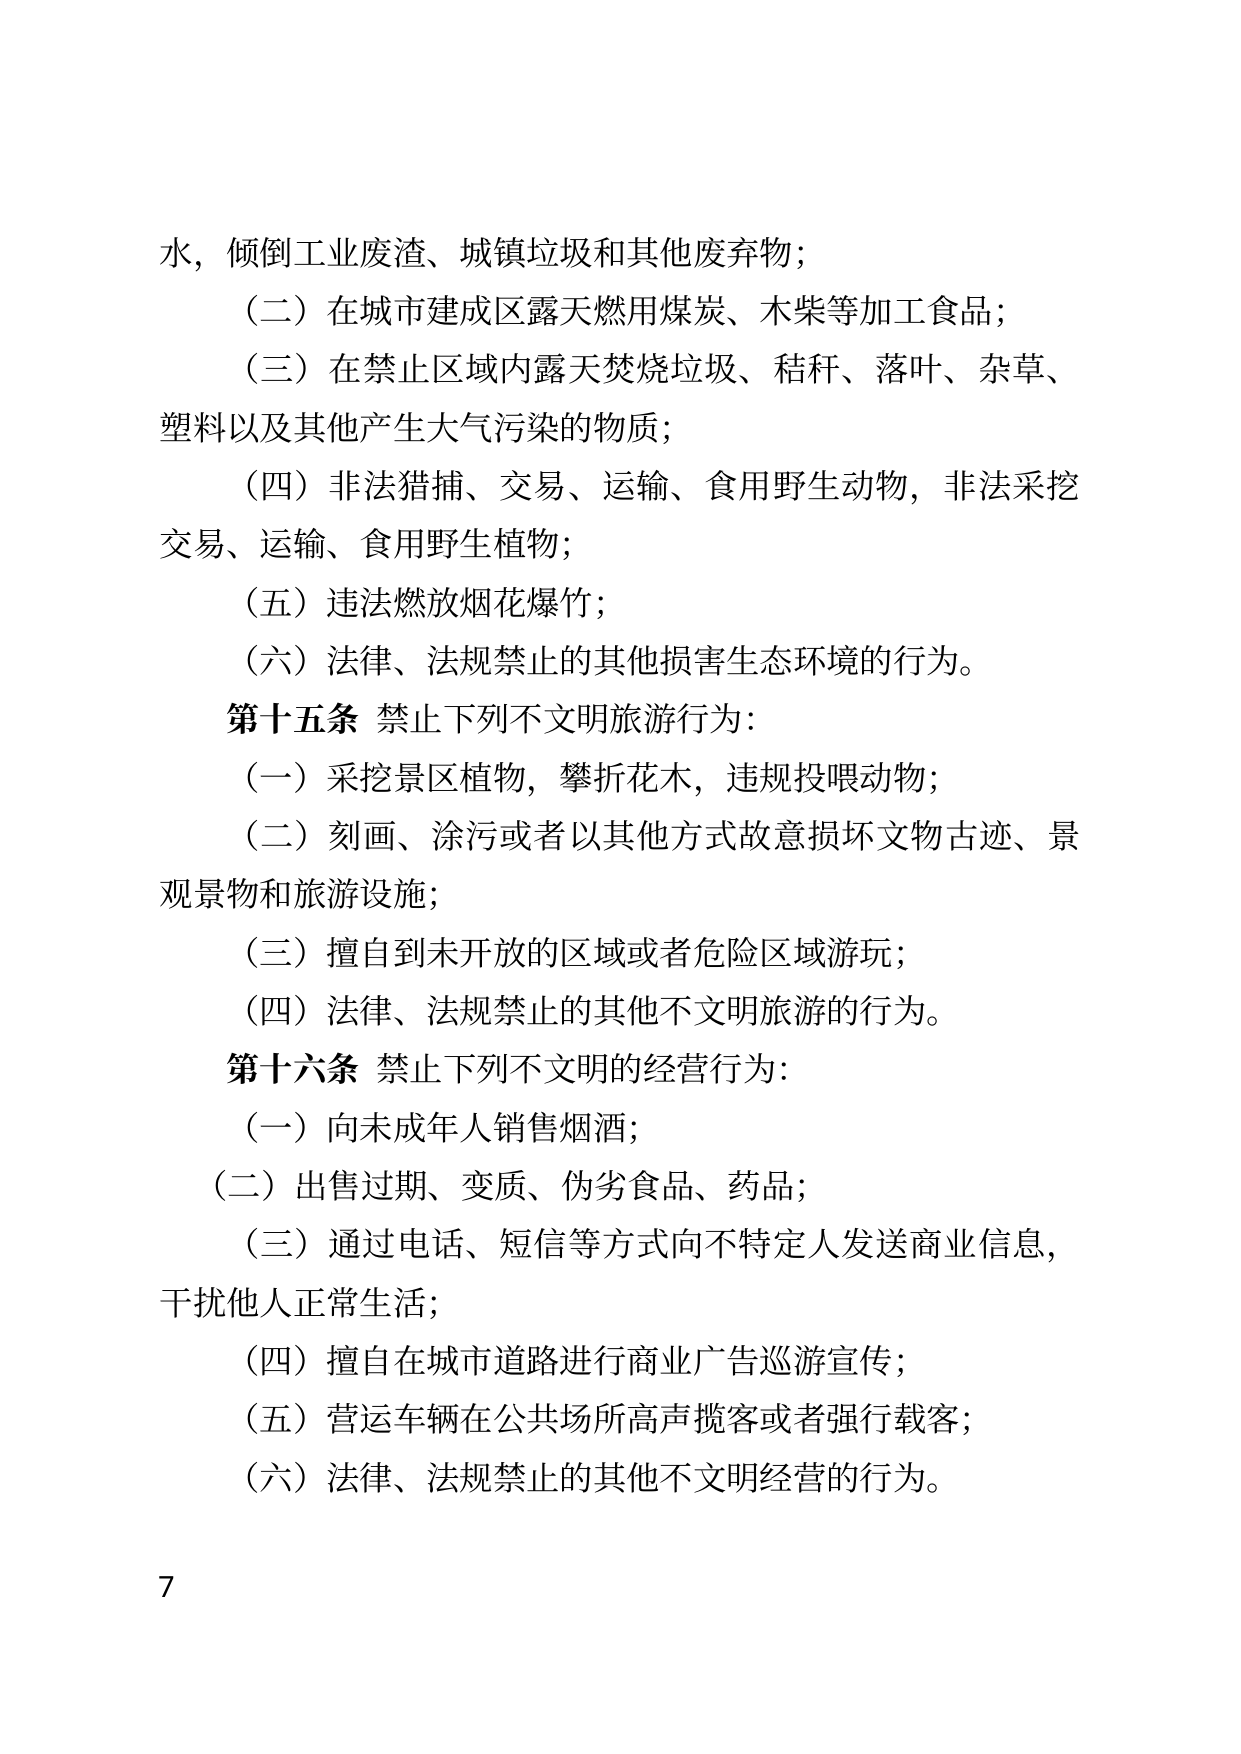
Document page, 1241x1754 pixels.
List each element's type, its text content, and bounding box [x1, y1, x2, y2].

text 第十五条 禁止下列不文明旅游行为： [159, 685, 1081, 743]
text （三）通过电话、短信等方式向不特定人发送商业信息，干扰他人正常生活； [159, 1210, 1081, 1327]
text （四）法律、法规禁止的其他不文明旅游的行为。 [159, 977, 1081, 1035]
text （三）在禁止区域内露天焚烧垃圾、秸秆、落叶、杂草、塑料以及其他产生大气污染的物质； [159, 335, 1081, 452]
text （四）擅自在城市道路进行商业广告巡游宣传； [159, 1327, 1081, 1385]
text （三）擅自到未开放的区域或者危险区域游玩； [159, 918, 1081, 977]
text （二）在城市建成区露天燃用煤炭、木柴等加工食品； [159, 277, 1081, 335]
text （五）违法燃放烟花爆竹； [159, 568, 1081, 627]
text （六）法律、法规禁止的其他不文明经营的行为。 [159, 1443, 1081, 1502]
text （六）法律、法规禁止的其他损害生态环境的行为。 [159, 627, 1081, 685]
text （四）非法猎捕、交易、运输、食用野生动物，非法采挖、交易、运输、食用野生植物； [159, 452, 1081, 568]
text （一）采挖景区植物，攀折花木，违规投喂动物； [159, 743, 1081, 802]
text （一）向未成年人销售烟酒； [159, 1093, 1081, 1152]
text （二）出售过期、变质、伪劣食品、药品； [159, 1152, 1081, 1210]
text （五）营运车辆在公共场所高声揽客或者强行载客； [159, 1385, 1081, 1443]
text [159, 218, 1081, 277]
text 第十六条 禁止下列不文明的经营行为： [159, 1035, 1081, 1093]
text （二）刻画、涂污或者以其他方式故意损坏文物古迹、景观景物和旅游设施； [159, 802, 1081, 918]
